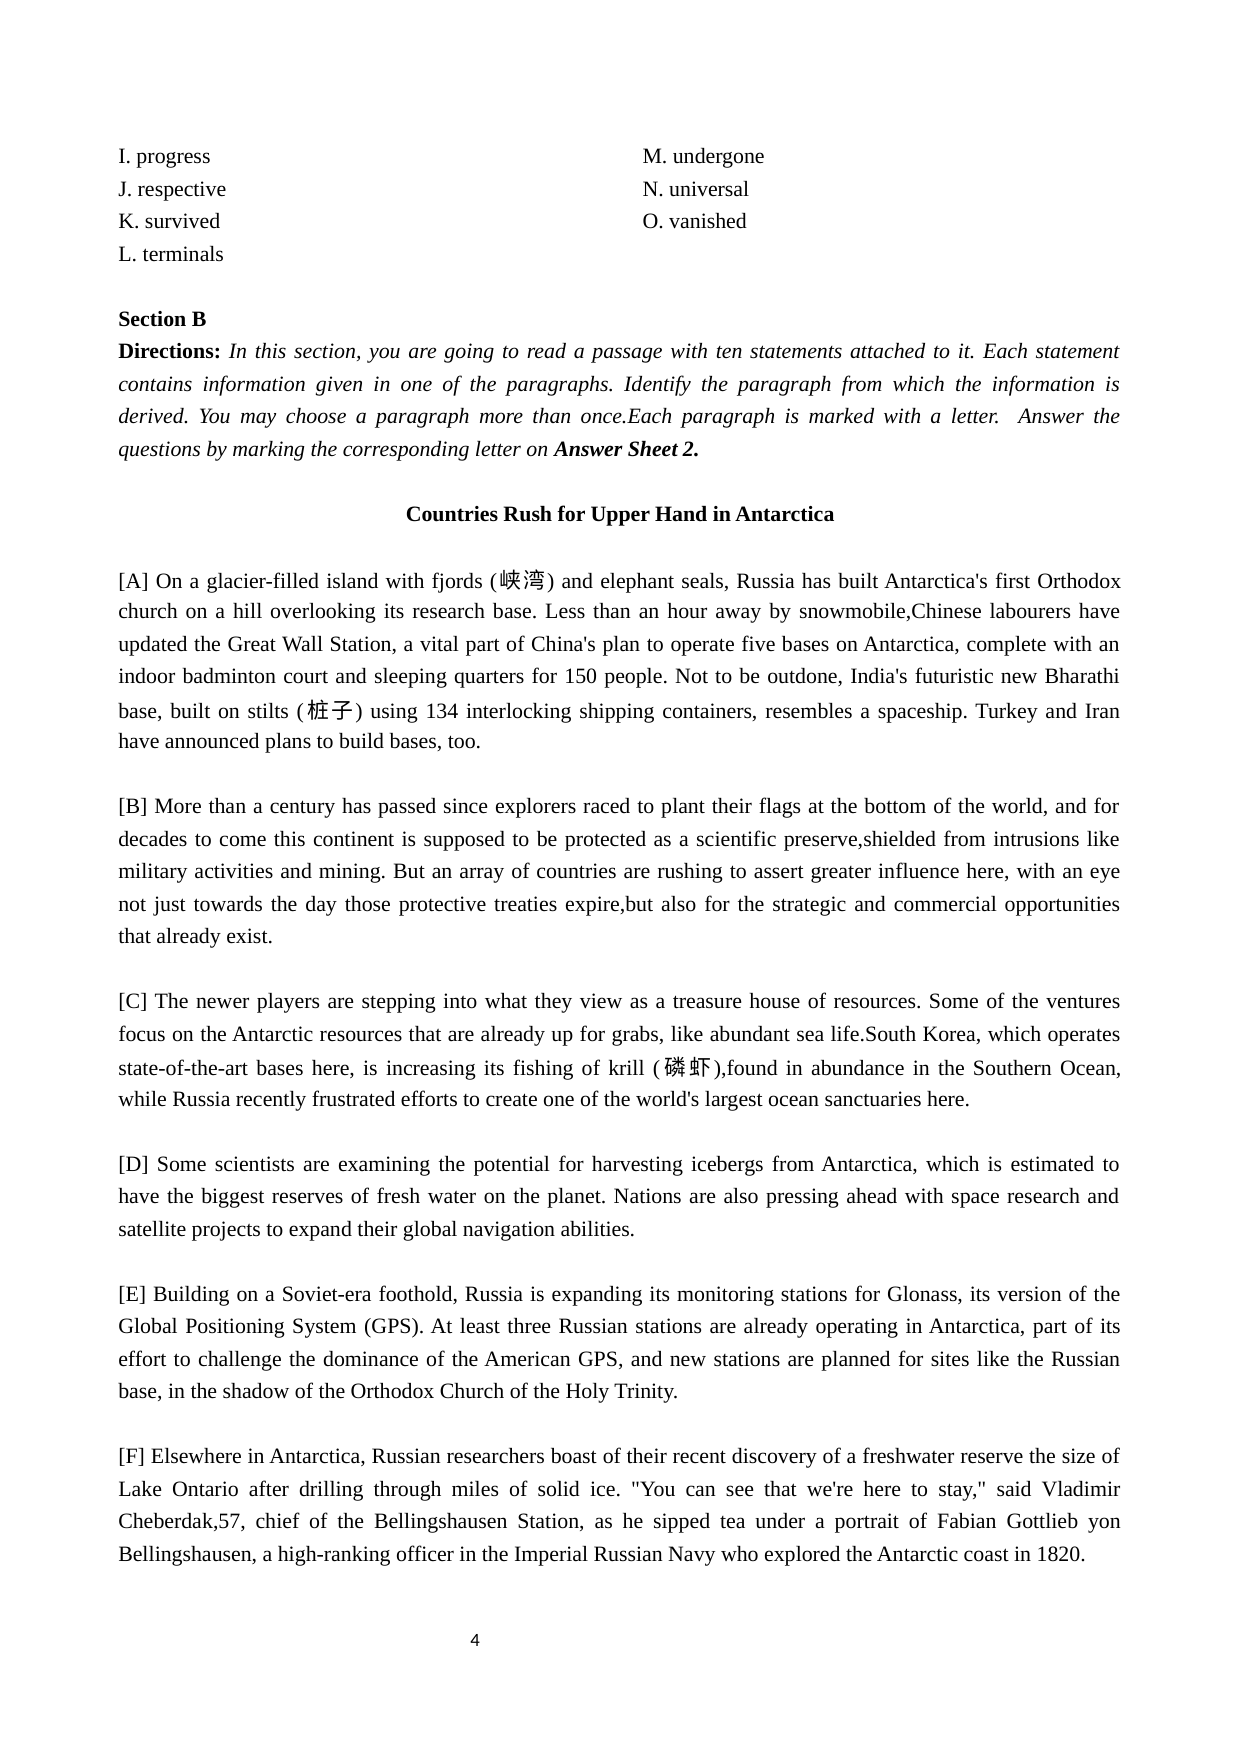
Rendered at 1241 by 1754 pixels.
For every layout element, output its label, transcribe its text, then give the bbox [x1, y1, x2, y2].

text [C] The newer players are stepping into what they view as a treasure house of resources. Some of the ventures focus on the Antarctic resources that are already up for grabs, like abundant sea life.South Korea, which operates state-of-the-art bases here, is increasing its fishing of krill (磷虾),found in abundance in the Southern Ocean, while Russia recently frustrated efforts to create one of the world's largest ocean sanctuaries here. [118, 985, 1122, 1115]
text Countries Rush for Upper Hand in Antarctica [118, 497, 1122, 530]
text [B] More than a century has passed since explorers raced to plant their flags at the bottom of the world, and for decades to come this continent is supposed to be protected as a scientific preserve,shielded from intrusions like military activities and mining. But an array of countries are rushing to assert greater influence here, with an eye not just towards the day those protective treaties expire,but also for the strategic and commercial opportunities that already exist. [118, 790, 1122, 952]
text K. survived [118, 205, 598, 237]
text O. vanished [642, 205, 1122, 237]
text [D] Some scientists are examining the potential for harvesting icebergs from Antarctica, which is estimated to have the biggest reserves of fresh water on the planet. Nations are also pressing ahead with space research and satellite projects to expand their global navigation abilities. [118, 1147, 1122, 1245]
text [F] Elsewhere in Antarctica, Russian researchers boast of their recent discovery of a freshwater reserve the size of Lake Ontario after drilling through miles of solid ice. "You can see that we're here to stay," said Vladimir Cheberdak,57, chief of the Bellingshausen Station, as he sipped tea under a portrait of Fabian Gottlieb yon Bellingshausen, a high-ranking officer in the Imperial Russian Navy who explored the Antarctic coast in 1820. [118, 1440, 1122, 1570]
text I. progress [118, 140, 598, 172]
text J. respective [118, 172, 598, 205]
text [E] Building on a Soviet-era foothold, Russia is expanding its monitoring stations for Glonass, its version of the Global Positioning System (GPS). At least three Russian stations are already operating in Antarctica, part of its effort to challenge the dominance of the American GPS, and new stations are planned for sites like the Russian base, in the shadow of the Orthodox Church of the Holy Trinity. [118, 1277, 1122, 1407]
text L. terminals [118, 237, 598, 270]
text Directions: In this section, you are going to read a passage with ten statements attached to it. Each statement contains information given in one of the paragraphs. Identify the paragraph from which the information is derived. You may choose a paragraph more than once.Each paragraph is marked with a letter. Answer the questions by marking the corresponding letter on Answer Sheet 2. [118, 335, 1122, 465]
text M. undergone [642, 140, 1122, 172]
text [A] On a glacier-filled island with fjords (峡湾) and elephant seals, Russia has built Antarctica's first Orthodox church on a hill overlooking its research base. Less than an hour away by snowmobile,Chinese labourers have updated the Great Wall Station, a vital part of China's plan to operate five bases on Antarctica, complete with an indoor badminton court and sleeping quarters for 150 people. Not to be outdone, India's futuristic new Bharathi base, built on stilts (桩子) using 134 interlocking shipping containers, resembles a spaceship. Turkey and Iran have announced plans to build bases, too. [118, 562, 1122, 757]
text N. universal [642, 172, 1122, 205]
text Section B [118, 302, 1122, 335]
